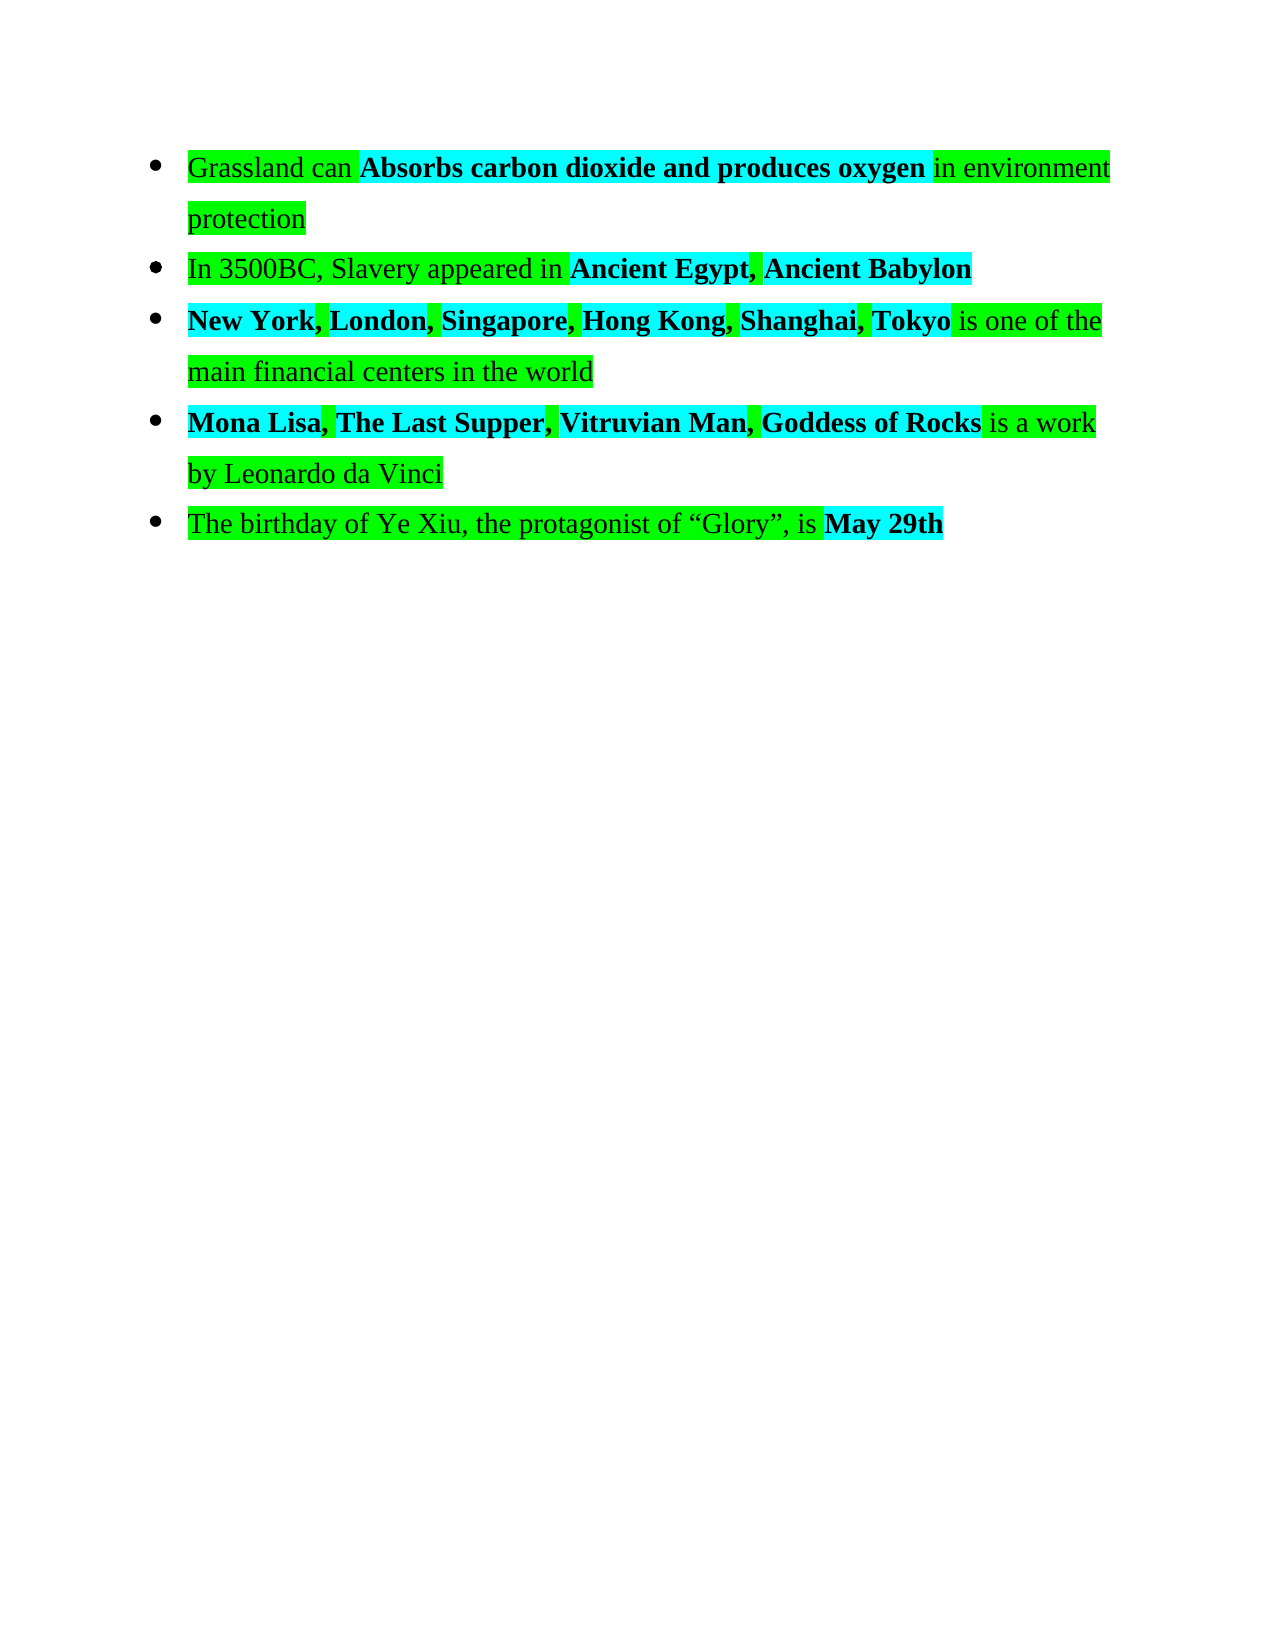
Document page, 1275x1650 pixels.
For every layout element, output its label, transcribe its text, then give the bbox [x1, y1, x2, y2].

list In 3500BC, Slavery appeared in Ancient Egypt, Ancient Babylon [150, 252, 1125, 286]
list The birthday of Ye Xiu, the protagonist of “Glory”, is May 29th [150, 506, 1125, 541]
list New York, London, Singapore, Hong Kong, Shanghai, Tokyo is one of the main financial centers in the world [150, 303, 1125, 388]
list Grassland can Absorbs carbon dioxide and produces oxygen in environment protection [150, 150, 1125, 235]
list Mona Lisa, The Last Supper, Vitruvian Man, Goddess of Rocks is a work by Leonardo da Vinci [150, 405, 1125, 489]
